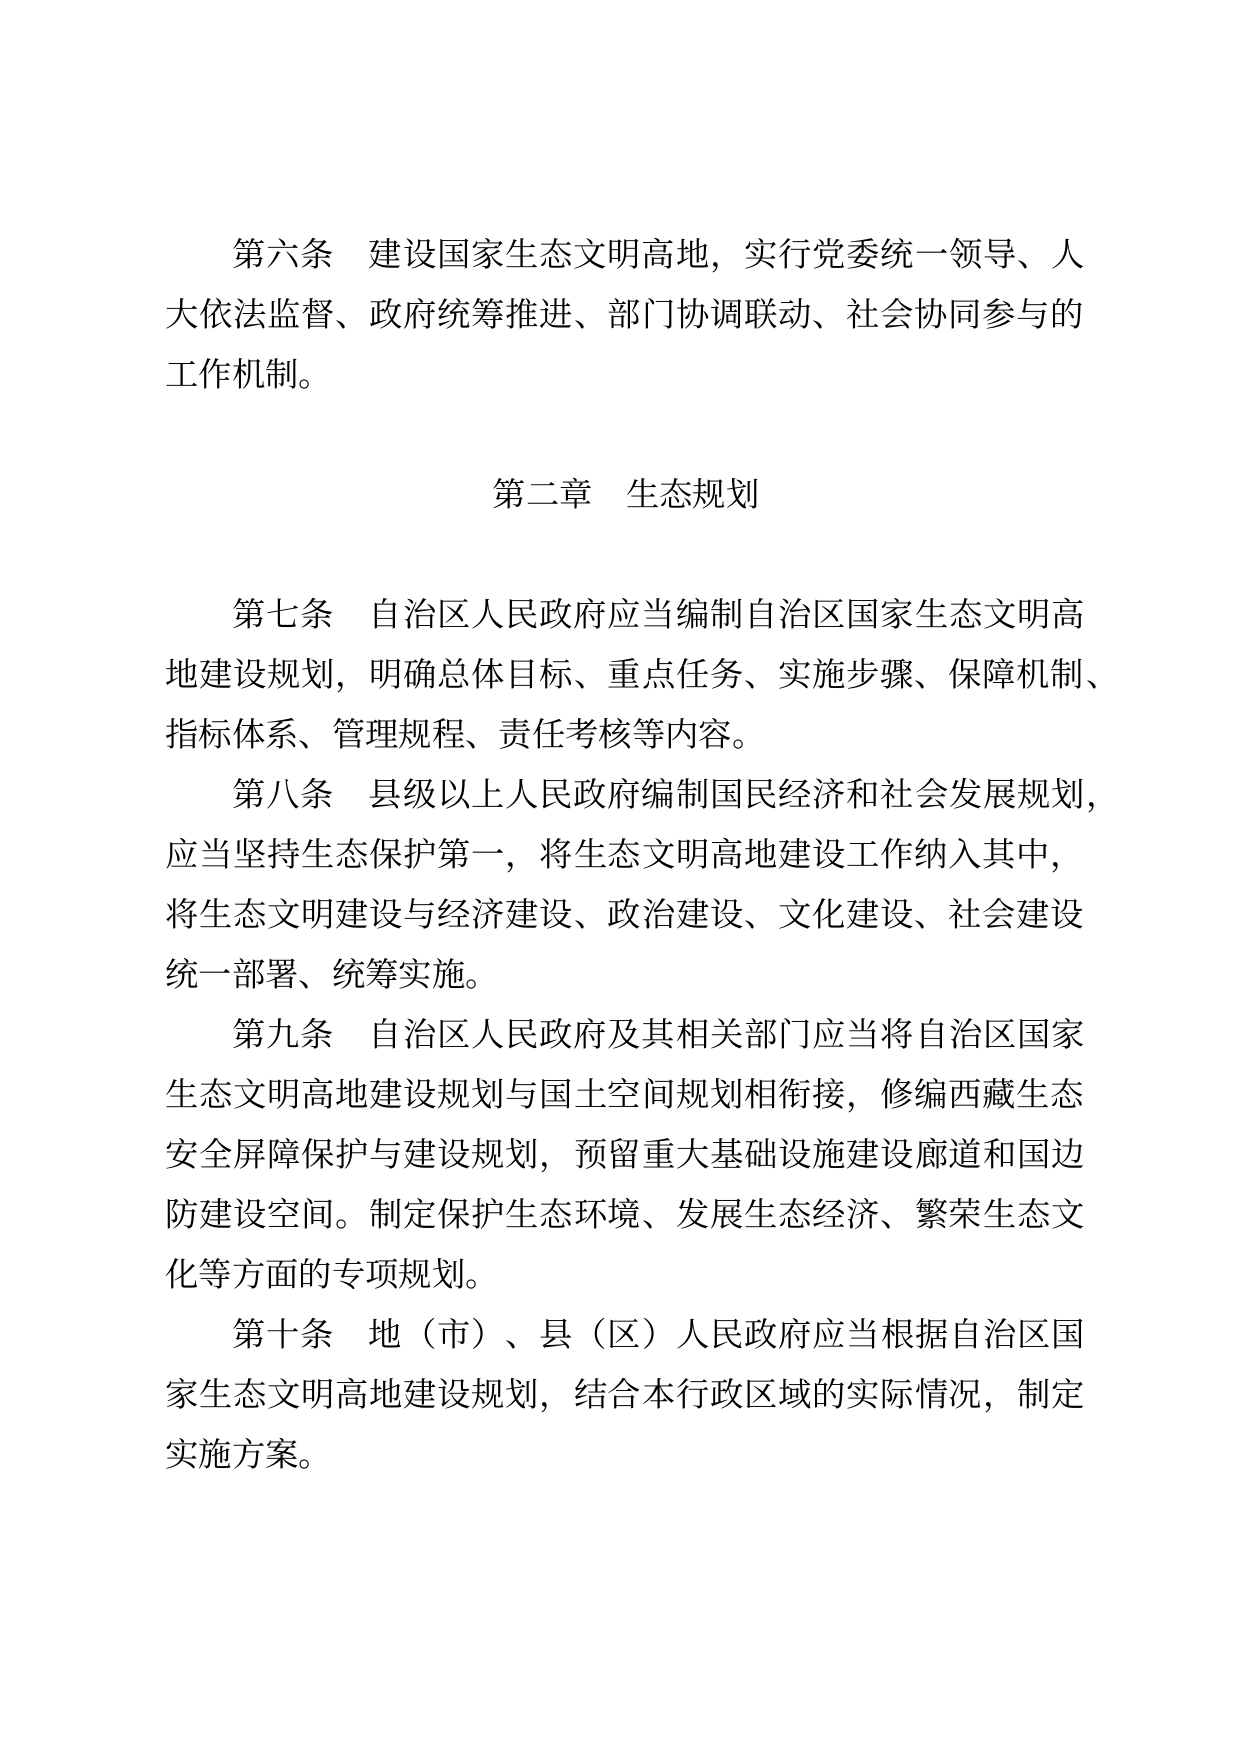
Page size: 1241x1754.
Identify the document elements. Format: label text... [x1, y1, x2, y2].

text 第九条 自治区人民政府及其相关部门应当将自治区国家生态文明高地建设规划与国土空间规划相衔接，修编西藏生态安全屏障保护与建设规划，预留重大基础设施建设廊道和国边防建设空间。制定保护生态环境、发展生态经济、繁荣生态文化等方面的专项规划。 [165, 998, 1087, 1298]
text 第十条 地（市）、县（区）人民政府应当根据自治区国家生态文明高地建设规划，结合本行政区域的实际情况，制定实施方案。 [165, 1298, 1087, 1478]
text 第八条 县级以上人民政府编制国民经济和社会发展规划，应当坚持生态保护第一，将生态文明高地建设工作纳入其中，将生态文明建设与经济建设、政治建设、文化建设、社会建设统一部署、统筹实施。 [165, 758, 1087, 998]
text 第二章 生态规划 [165, 458, 1087, 518]
text 第六条 建设国家生态文明高地，实行党委统一领导、人大依法监督、政府统筹推进、部门协调联动、社会协同参与的工作机制。 [165, 218, 1087, 398]
text 第七条 自治区人民政府应当编制自治区国家生态文明高地建设规划，明确总体目标、重点任务、实施步骤、保障机制、指标体系、管理规程、责任考核等内容。 [165, 578, 1087, 758]
